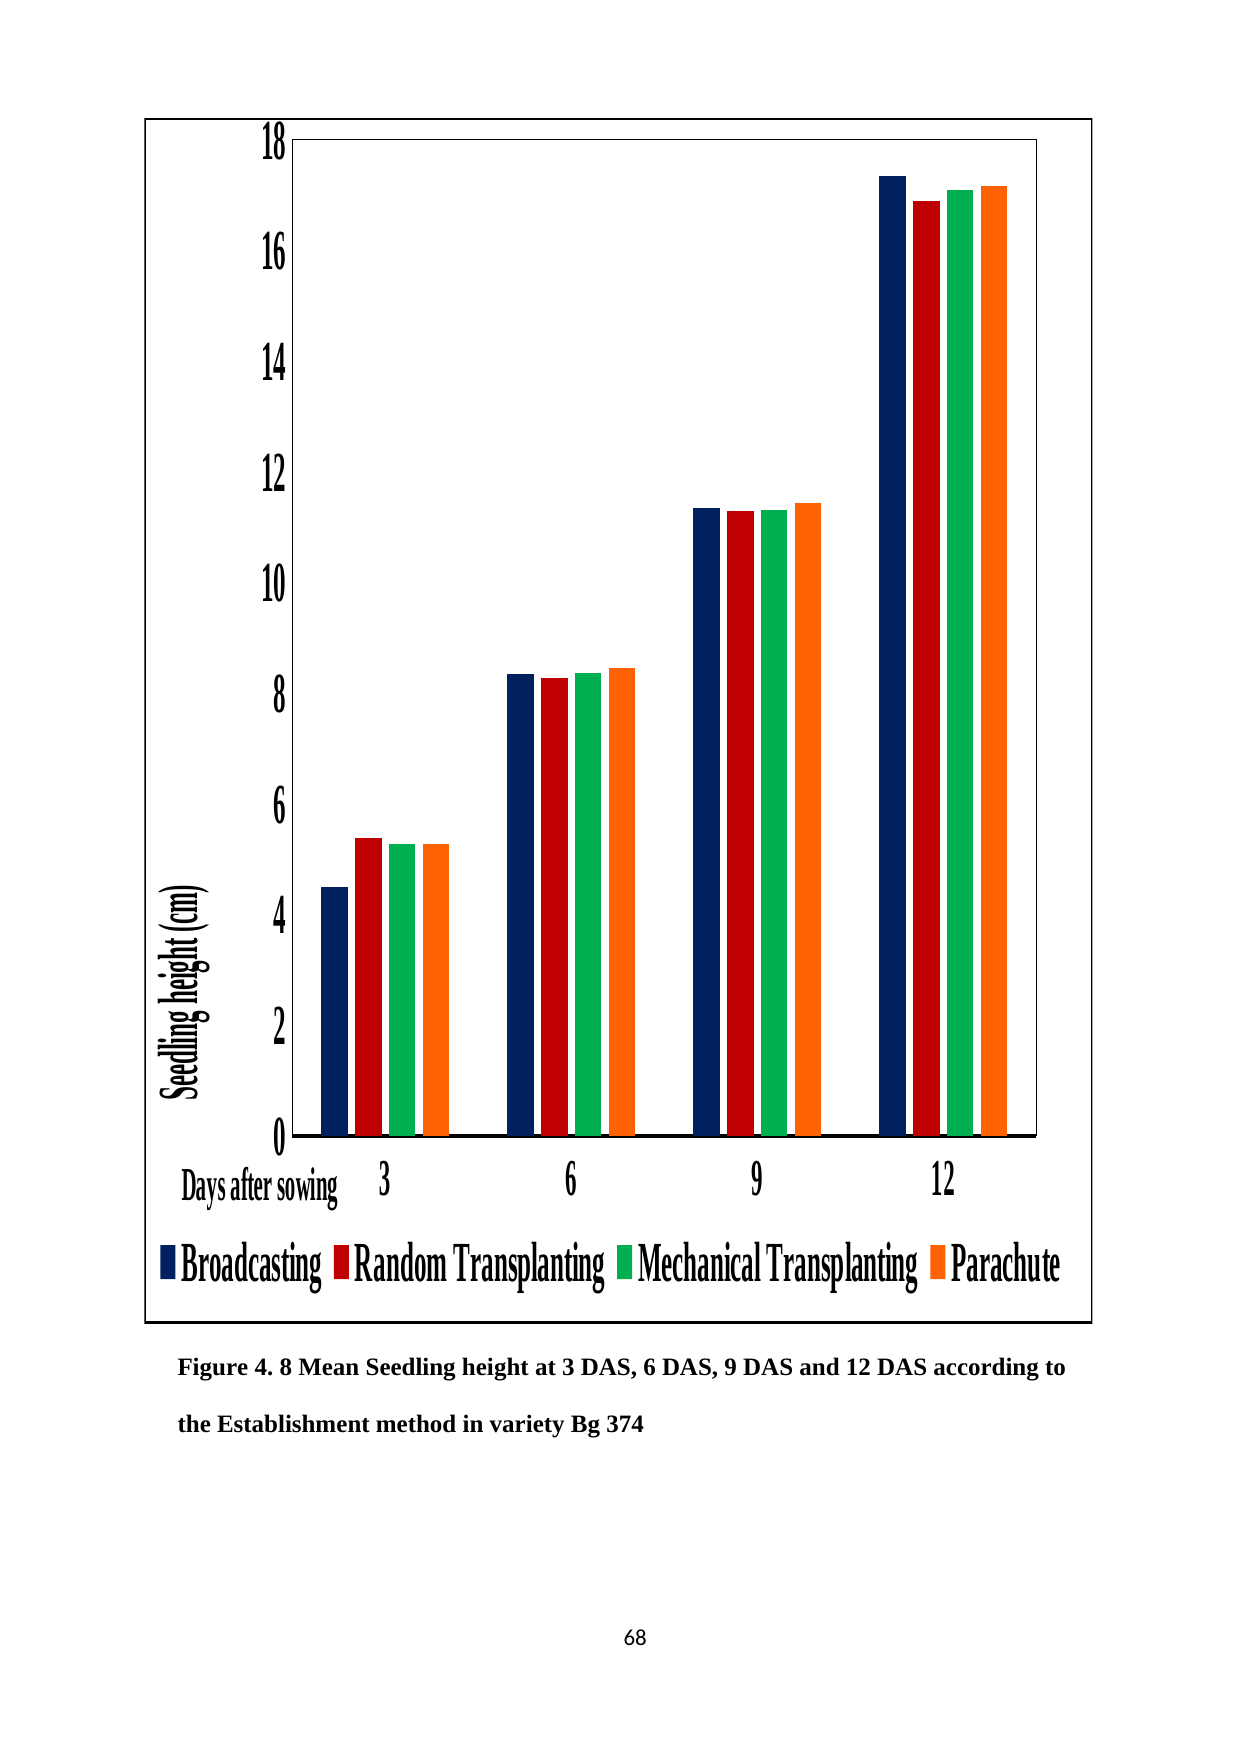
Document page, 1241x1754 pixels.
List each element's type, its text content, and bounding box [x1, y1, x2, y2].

text Figure 4. 8 Mean Seedling height at 3 DAS, 6 DAS, 9 DAS and 12 DAS according to the Establishment method in variety Bg 374 [177, 1324, 1092, 1438]
